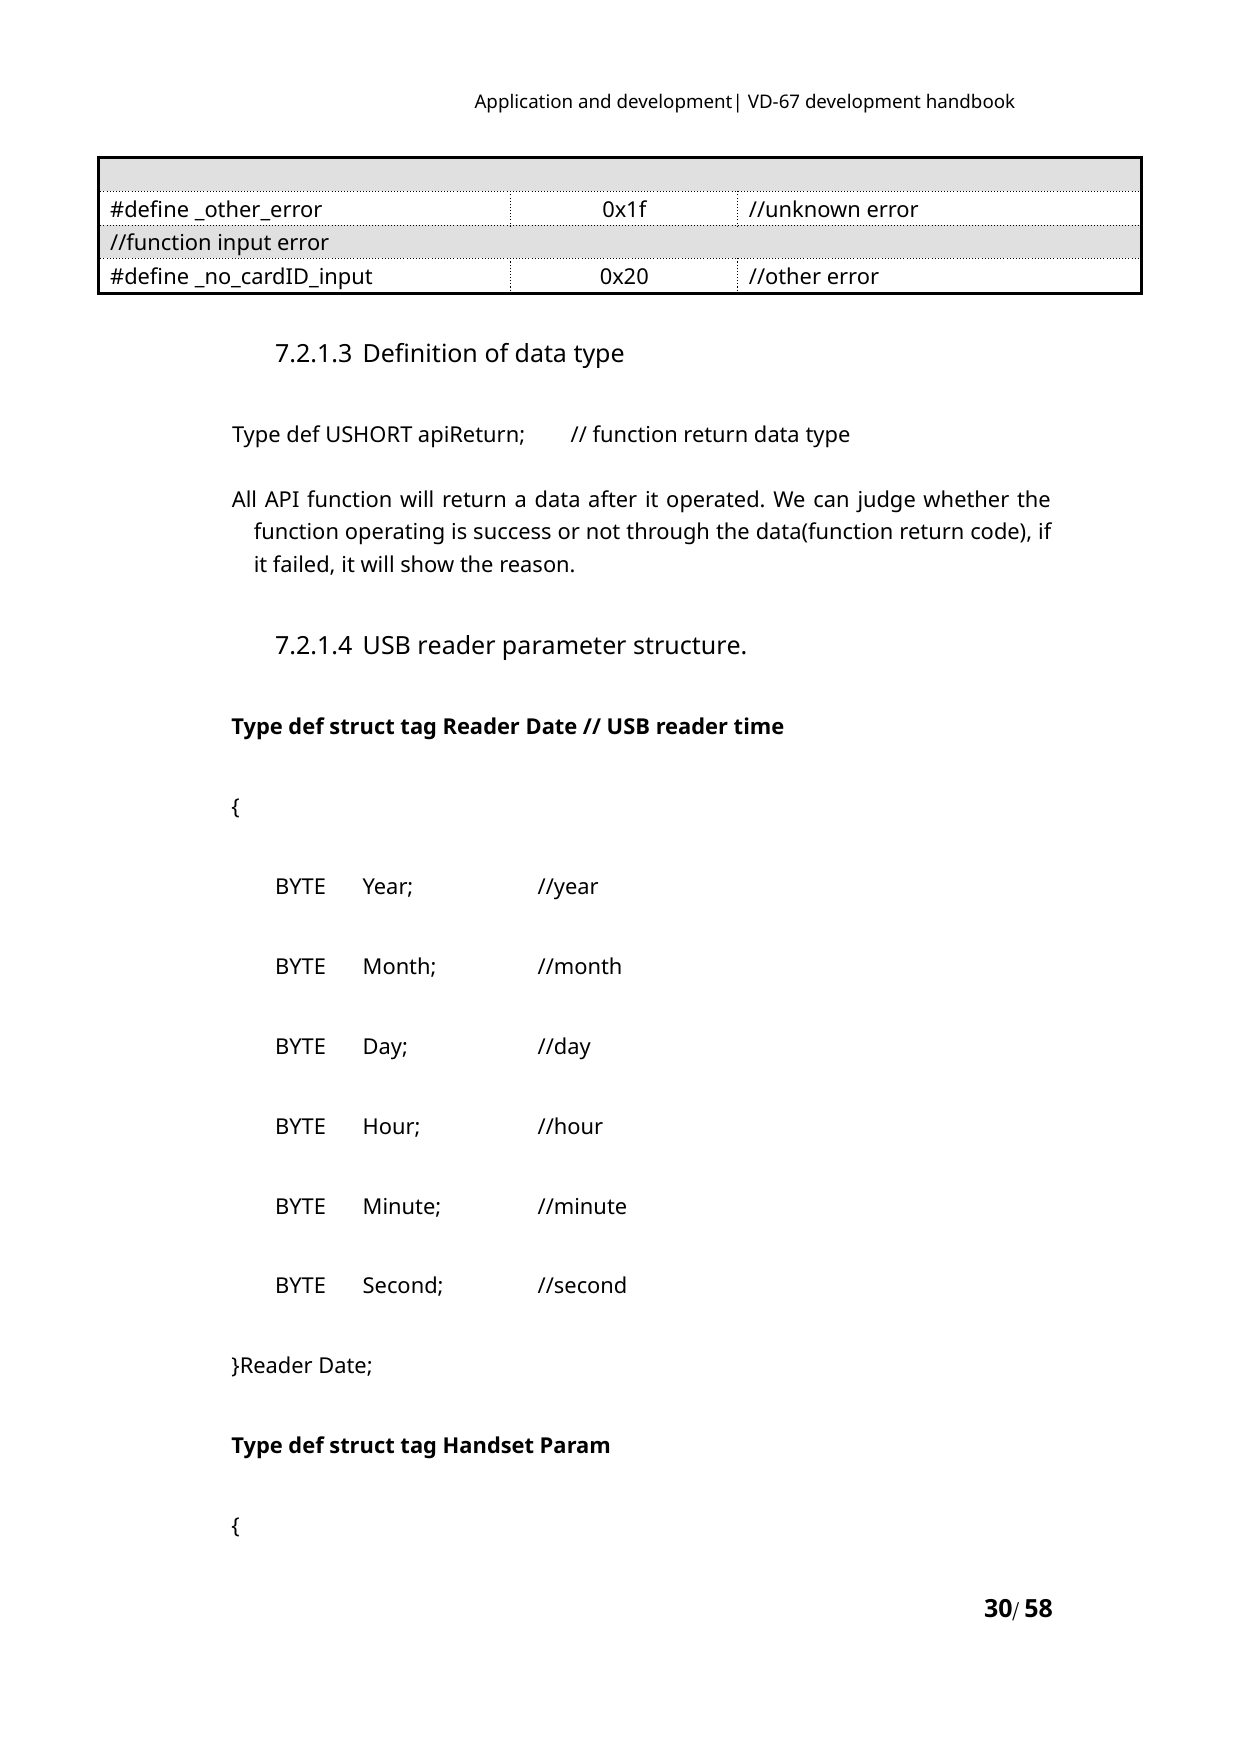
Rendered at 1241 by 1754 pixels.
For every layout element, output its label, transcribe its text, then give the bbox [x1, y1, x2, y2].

table_cell #define _other_error [100, 191, 511, 225]
text All API function will return a data after it operated. We can judge whether the function operating is success or not through the data(function return code), if it failed, it will show the reason. [232, 482, 1053, 580]
table_header [100, 159, 1140, 191]
table_cell //other error [738, 258, 1140, 292]
table_cell #define _no_cardID_input [100, 258, 511, 292]
text }Reader Date; [231, 1349, 1053, 1382]
text BYTE Hour; //hour [231, 1109, 1053, 1142]
text { [231, 1509, 1053, 1541]
table_cell //unknown error [738, 191, 1140, 225]
text BYTE Month; //month [231, 949, 1053, 982]
text BYTE Year; //year [231, 870, 1053, 902]
text BYTE Second; //second [231, 1269, 1053, 1302]
text Type def struct tag Reader Date // USB reader time [231, 710, 1053, 742]
table_cell 0x [511, 191, 737, 225]
subtitle USB reader parameter structure. [275, 612, 1053, 677]
table_cell 0x20 [511, 258, 737, 292]
text { [231, 790, 1053, 822]
text Type def USHORT apiReturn; // function return data type [232, 417, 1053, 450]
text Type def struct tag Handset Param [231, 1429, 1053, 1461]
text BYTE Minute; //minute [231, 1189, 1053, 1222]
text BYTE Day; //day [231, 1029, 1053, 1062]
subtitle Definition of data type [275, 320, 1053, 385]
table_cell //function input error [100, 225, 1140, 258]
